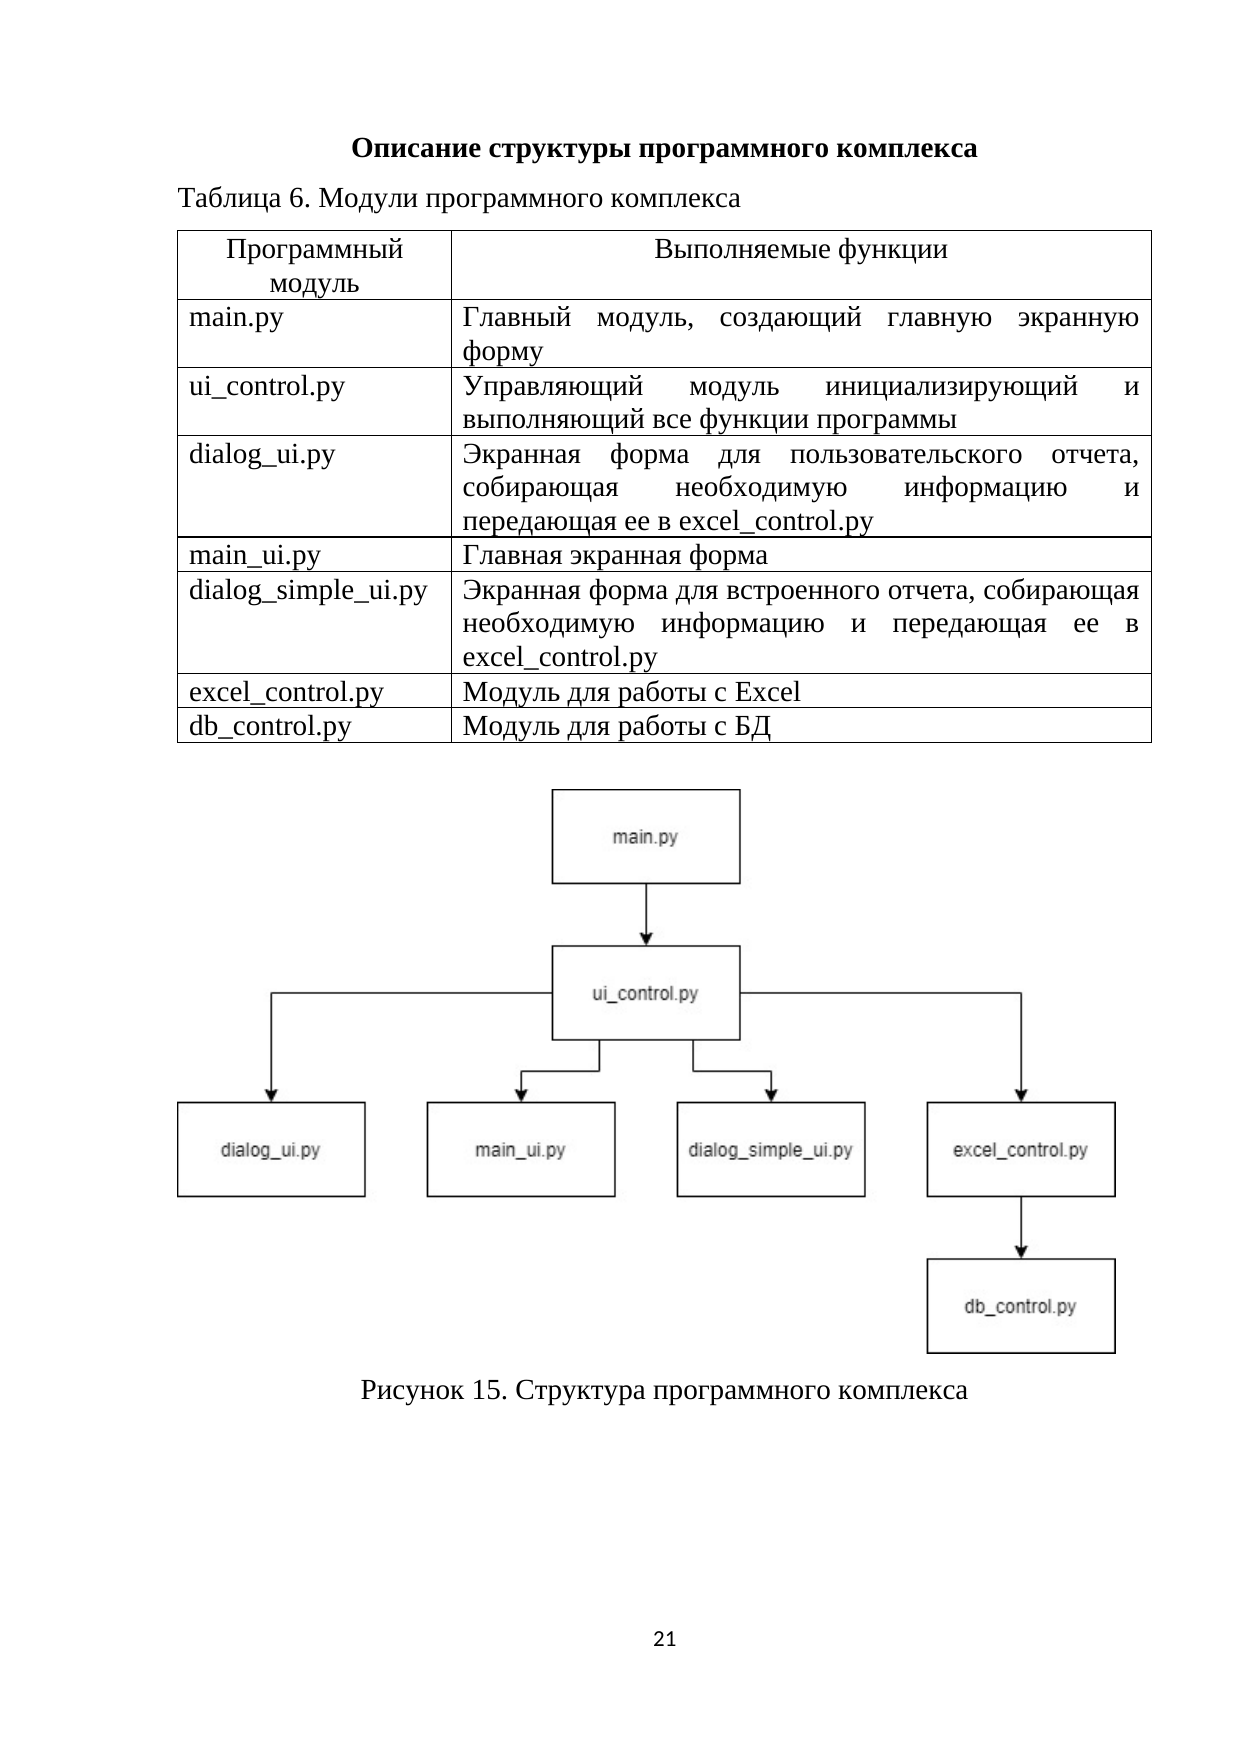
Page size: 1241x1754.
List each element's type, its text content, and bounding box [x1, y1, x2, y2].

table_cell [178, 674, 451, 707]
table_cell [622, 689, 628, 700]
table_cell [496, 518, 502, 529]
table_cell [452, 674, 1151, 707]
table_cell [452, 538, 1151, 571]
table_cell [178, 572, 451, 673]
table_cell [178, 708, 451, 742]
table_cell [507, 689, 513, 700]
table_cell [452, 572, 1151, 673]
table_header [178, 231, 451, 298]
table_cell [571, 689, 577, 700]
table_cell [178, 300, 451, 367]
text Таблица 6. Модули программного комплекса [177, 180, 1152, 214]
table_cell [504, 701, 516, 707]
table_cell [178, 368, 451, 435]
text Рисунок 15. Структура программного комплекса [177, 1372, 1152, 1406]
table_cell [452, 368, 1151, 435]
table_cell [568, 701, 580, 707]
picture [177, 789, 1116, 1354]
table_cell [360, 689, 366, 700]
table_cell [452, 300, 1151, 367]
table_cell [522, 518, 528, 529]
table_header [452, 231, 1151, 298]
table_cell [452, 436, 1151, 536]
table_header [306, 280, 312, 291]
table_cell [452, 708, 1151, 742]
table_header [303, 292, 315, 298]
subtitle Описание структуры программного комплекса [177, 130, 1152, 163]
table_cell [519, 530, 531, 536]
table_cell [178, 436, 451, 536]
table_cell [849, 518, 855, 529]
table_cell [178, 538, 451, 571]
